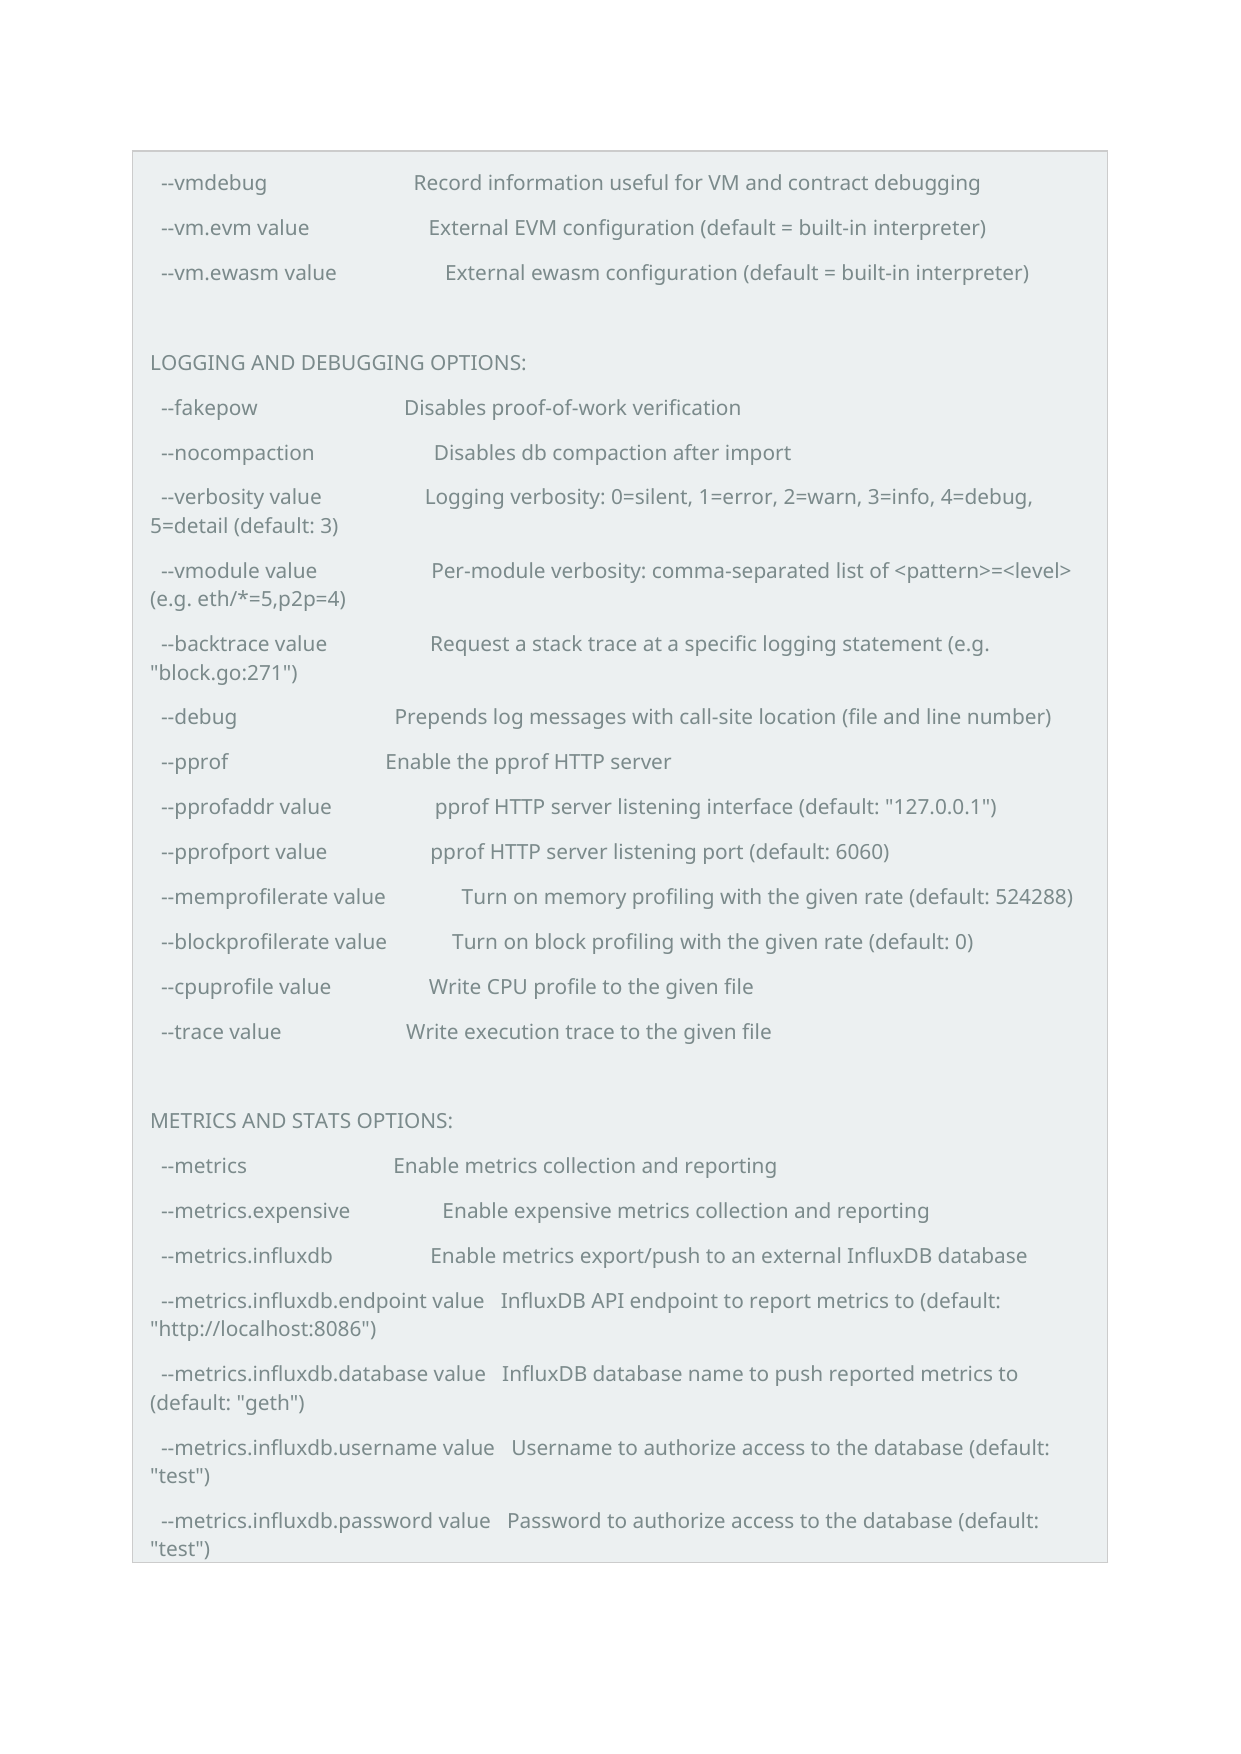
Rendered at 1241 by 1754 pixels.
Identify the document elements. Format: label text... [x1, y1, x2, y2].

text --nocompaction Disables db compaction after import [133, 419, 1107, 464]
text --pprof Enable the pprof HTTP server [133, 729, 1107, 774]
text METRICS AND STATS OPTIONS: [133, 1088, 1107, 1133]
text --metrics.influxdb.database value InfluxDB database name to push reported metrics to (default: "geth") [133, 1341, 1107, 1414]
text --pprofaddr value pprof HTTP server listening interface (default: "127.0.0.1") [133, 774, 1107, 819]
text --trace value Write execution trace to the given file [133, 998, 1107, 1043]
text --vm.evm value External EVM configuration (default = built-in interpreter) [133, 195, 1107, 240]
text --cpuprofile value Write CPU profile to the given file [133, 954, 1107, 998]
text --backtrace value Request a stack trace at a specific logging statement (e.g. "block.go:271") [133, 611, 1107, 684]
text --vmodule value Per-module verbosity: comma-separated list of <pattern>=<level> (e.g. eth/*=5,p2p=4) [133, 538, 1107, 611]
text --metrics.influxdb.password value Password to authorize access to the database (default: "test") [133, 1488, 1107, 1562]
text --verbosity value Logging verbosity: 0=silent, 1=error, 2=warn, 3=info, 4=debug, 5=detail (default: 3) [133, 464, 1107, 538]
text --metrics Enable metrics collection and reporting [133, 1133, 1107, 1178]
text --metrics.influxdb Enable metrics export/push to an external InfluxDB database [133, 1223, 1107, 1268]
text --fakepow Disables proof-of-work verification [133, 374, 1107, 419]
text --vmdebug Record information useful for VM and contract debugging [133, 152, 1107, 195]
text --pprofport value pprof HTTP server listening port (default: 6060) [133, 819, 1107, 864]
text --metrics.expensive Enable expensive metrics collection and reporting [133, 1178, 1107, 1223]
text LOGGING AND DEBUGGING OPTIONS: [133, 329, 1107, 374]
text --memprofilerate value Turn on memory profiling with the given rate (default: 524288) [133, 864, 1107, 909]
text --debug Prepends log messages with call-site location (file and line number) [133, 684, 1107, 729]
text --vm.ewasm value External ewasm configuration (default = built-in interpreter) [133, 240, 1107, 285]
text --blockprofilerate value Turn on block profiling with the given rate (default: 0) [133, 909, 1107, 954]
text --metrics.influxdb.username value Username to authorize access to the database (default: "test") [133, 1414, 1107, 1488]
text --metrics.influxdb.endpoint value InfluxDB API endpoint to report metrics to (default: "http://localhost:8086") [133, 1268, 1107, 1341]
